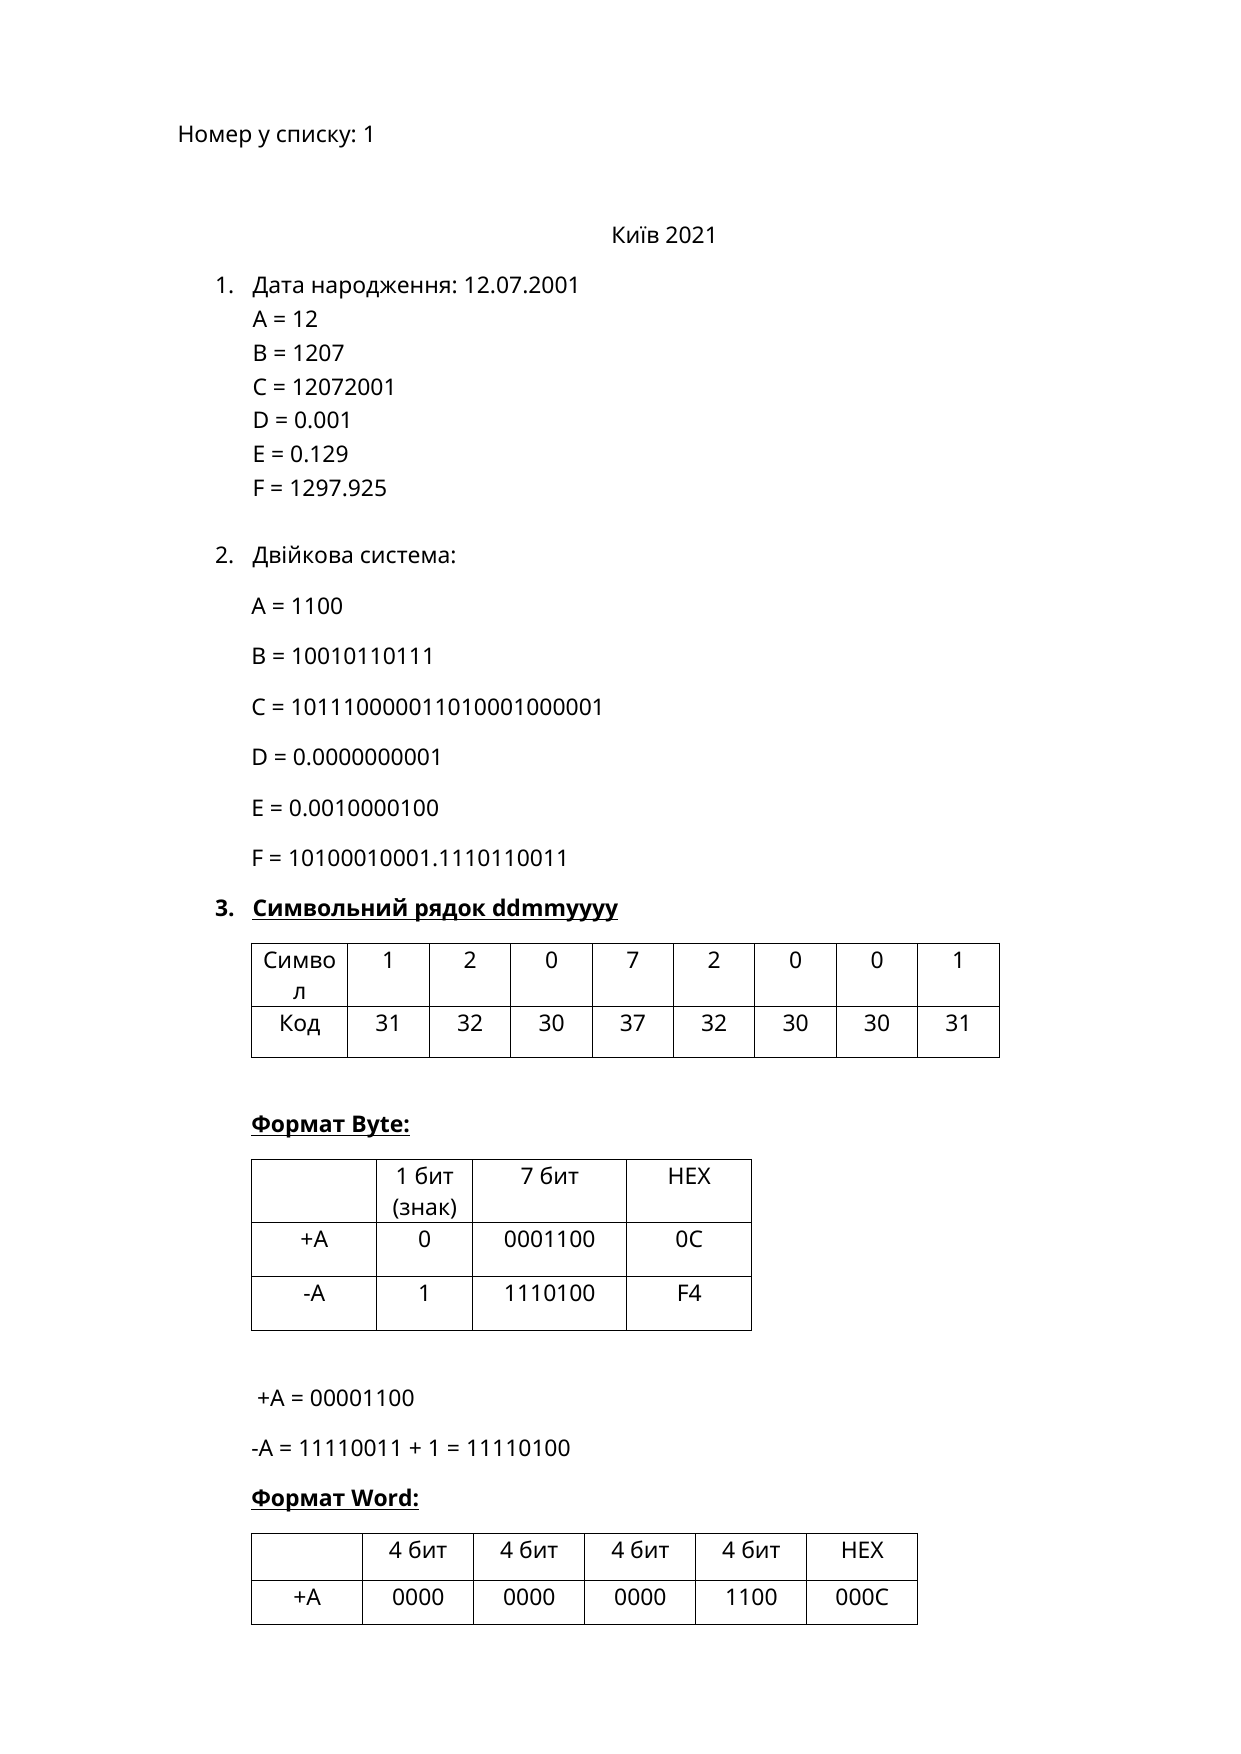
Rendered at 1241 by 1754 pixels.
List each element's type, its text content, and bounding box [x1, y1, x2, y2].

table_header 7 [593, 944, 673, 1006]
table_cell 30 [837, 1007, 917, 1057]
table_cell 0001100 [473, 1223, 626, 1276]
table_header [252, 1160, 376, 1222]
table_header HEX [807, 1534, 917, 1579]
table_cell 0000 [363, 1581, 473, 1624]
table_header Символ [252, 944, 347, 1006]
list F = 1297.925 [252, 472, 1152, 503]
table_cell 30 [755, 1007, 836, 1057]
table_header 4 бит [585, 1534, 695, 1579]
table_cell +A [252, 1223, 376, 1276]
text D = 0.0000000001 [251, 741, 1152, 772]
table_cell 31 [918, 1007, 999, 1057]
text C = 101110000011010001000001 [251, 691, 1152, 722]
table_header 0 [837, 944, 917, 1006]
table_header 2 [674, 944, 754, 1006]
list В = 1207 [252, 337, 1152, 368]
table_cell 0000 [474, 1581, 584, 1624]
table_header 4 бит [696, 1534, 806, 1579]
table_header 4 бит [474, 1534, 584, 1579]
table_header [252, 1534, 362, 1579]
table_cell 31 [348, 1007, 429, 1057]
text -A = 11110011 + 1 = 11110100 [251, 1432, 1152, 1463]
table_cell 0C [627, 1223, 751, 1276]
list Символьний рядок ddmmyyyy [215, 892, 1152, 923]
text B = 10010110111 [251, 640, 1152, 671]
table_cell 32 [674, 1007, 754, 1057]
table_cell 32 [430, 1007, 510, 1057]
table_cell F4 [627, 1277, 751, 1330]
text Номер у списку: 1 [177, 118, 1152, 149]
table_cell 1100 [696, 1581, 806, 1624]
table_header 1 бит (знак) [377, 1160, 472, 1222]
table_header HEX [627, 1160, 751, 1222]
table_cell 1 [377, 1277, 472, 1330]
table_header 0 [755, 944, 836, 1006]
table_header 2 [430, 944, 510, 1006]
list Двійкова система: [215, 539, 1152, 571]
list Дата народження: 12.07.2001 [215, 269, 1152, 301]
text Формат Byte: [251, 1108, 1152, 1139]
list E = 0.129 [252, 438, 1152, 469]
table_cell 30 [511, 1007, 592, 1057]
list D = 0.001 [252, 404, 1152, 436]
list С = 12072001 [252, 371, 1152, 402]
table_cell 0000 [585, 1581, 695, 1624]
table_header 1 [918, 944, 999, 1006]
table_cell 37 [593, 1007, 673, 1057]
table_cell 000С [807, 1581, 917, 1624]
text F = 10100010001.1110110011 [251, 842, 1152, 873]
text +A = 00001100 [251, 1382, 1152, 1413]
table_cell -A [252, 1277, 376, 1330]
table_header 0 [511, 944, 592, 1006]
table_header 4 бит [363, 1534, 473, 1579]
text Київ 2021 [177, 219, 1152, 250]
table_cell Код [252, 1007, 347, 1057]
table_cell 0 [377, 1223, 472, 1276]
table_cell 1110100 [473, 1277, 626, 1330]
text Формат Word: [251, 1482, 1152, 1514]
text A = 1100 [251, 590, 1152, 621]
text E = 0.0010000100 [251, 791, 1152, 823]
table_cell +A [252, 1581, 362, 1624]
table_header 1 [348, 944, 429, 1006]
list А = 12 [252, 303, 1152, 334]
table_header 7 бит [473, 1160, 626, 1222]
